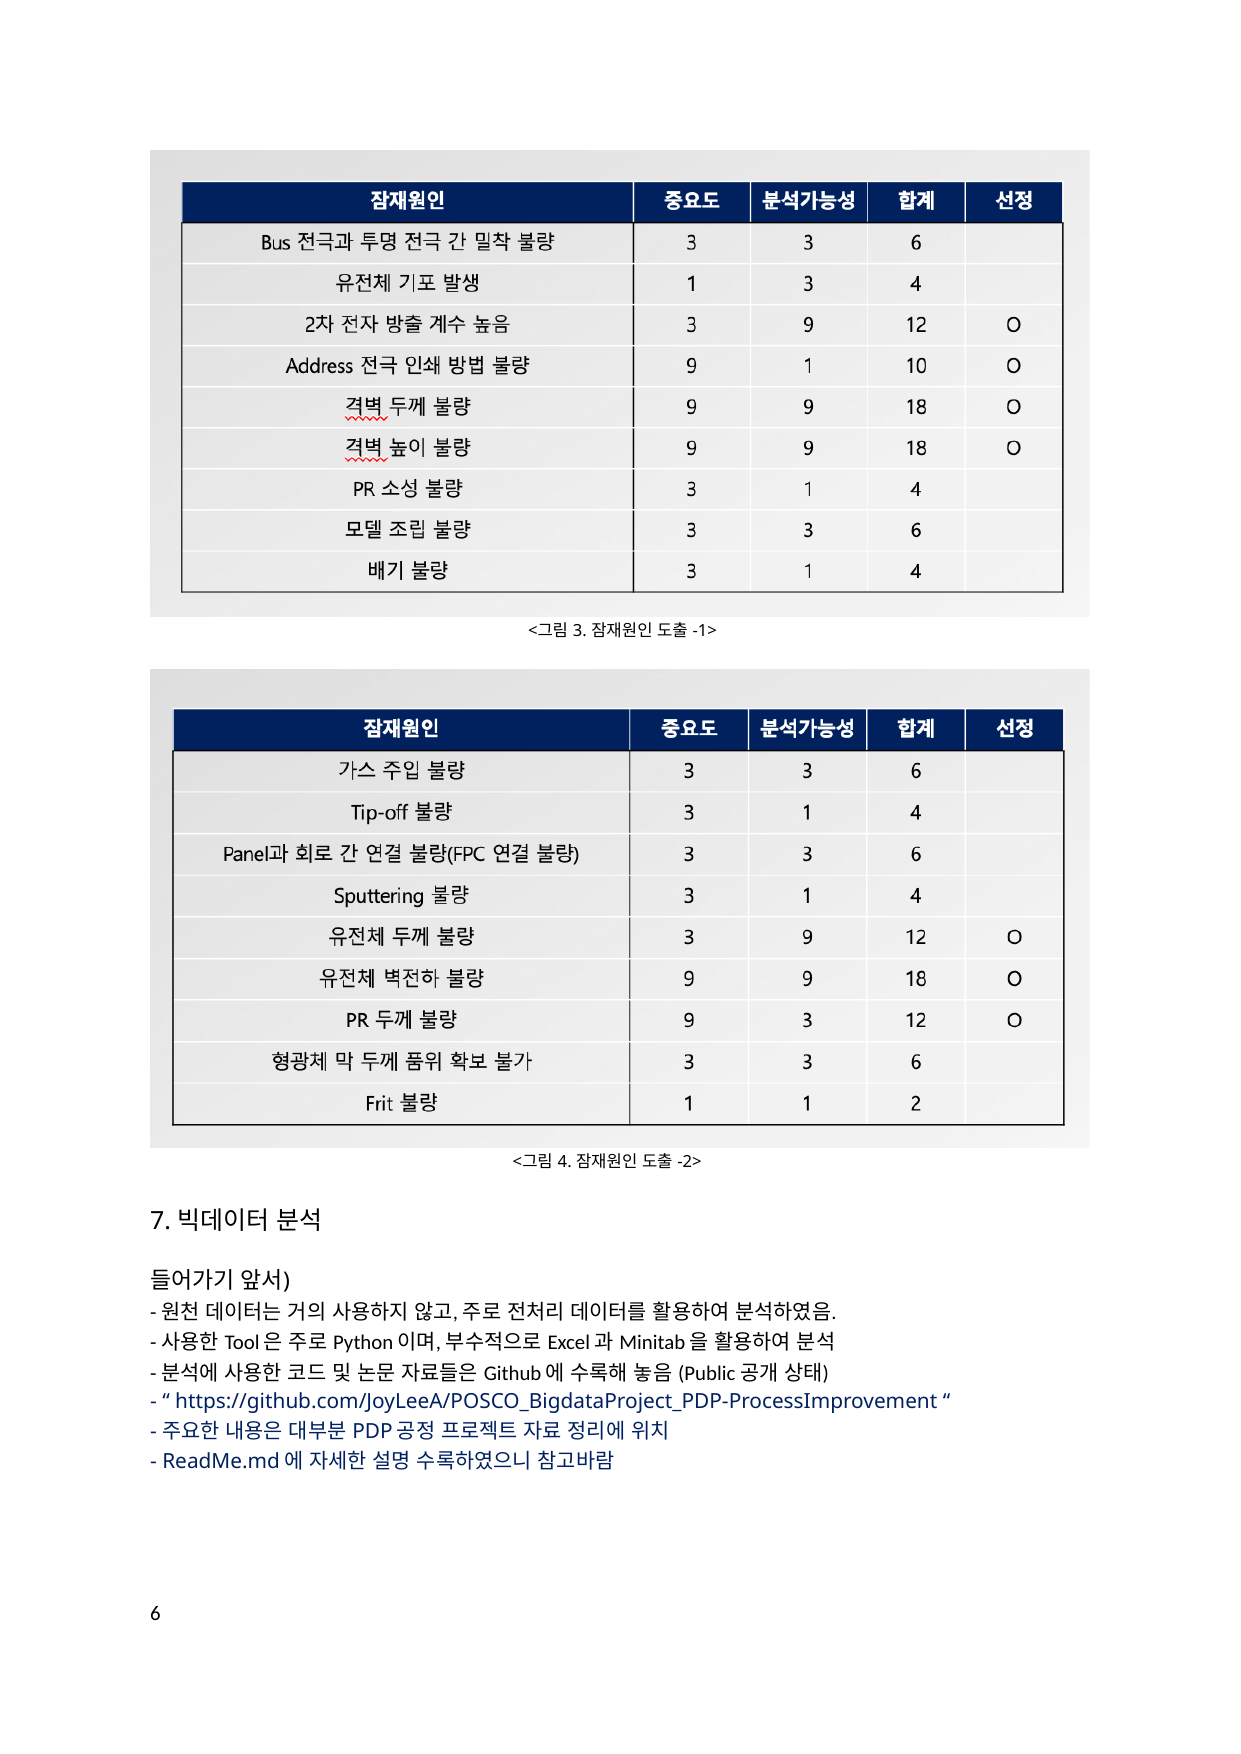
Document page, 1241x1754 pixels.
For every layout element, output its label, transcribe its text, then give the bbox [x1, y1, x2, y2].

text 들어가기 앞서) [150, 1262, 1090, 1295]
text <그림 3. 잠재원인 도출 -1> [150, 617, 1090, 641]
text - 주요한 내용은 대부분 PDP공정 프로젝트 자료 정리에 위치 [150, 1414, 1090, 1445]
picture [150, 150, 1090, 617]
text - “ https://github.com/JoyLeeA/POSCO_BigdataProject_PDP-ProcessImprovement “ [150, 1386, 1090, 1414]
picture [150, 669, 1090, 1148]
text 7. 빅데이터 분석 [150, 1200, 1090, 1237]
text - 원천 데이터는 거의 사용하지 않고, 주로 전처리 데이터를 활용하여 분석하였음. [150, 1295, 1090, 1326]
text <그림 4. 잠재원인 도출 -2> [317, 1148, 1090, 1172]
text - 사용한 Tool은 주로 Python이며, 부수적으로 Excel과 Minitab을 활용하여 분석 [150, 1326, 1090, 1356]
text - 분석에 사용한 코드 및 논문 자료들은 Github에 수록해 놓음 (Public 공개 상태) [150, 1356, 1090, 1386]
text - ReadMe.md에 자세한 설명 수록하였으니 참고바람 [150, 1445, 1090, 1475]
